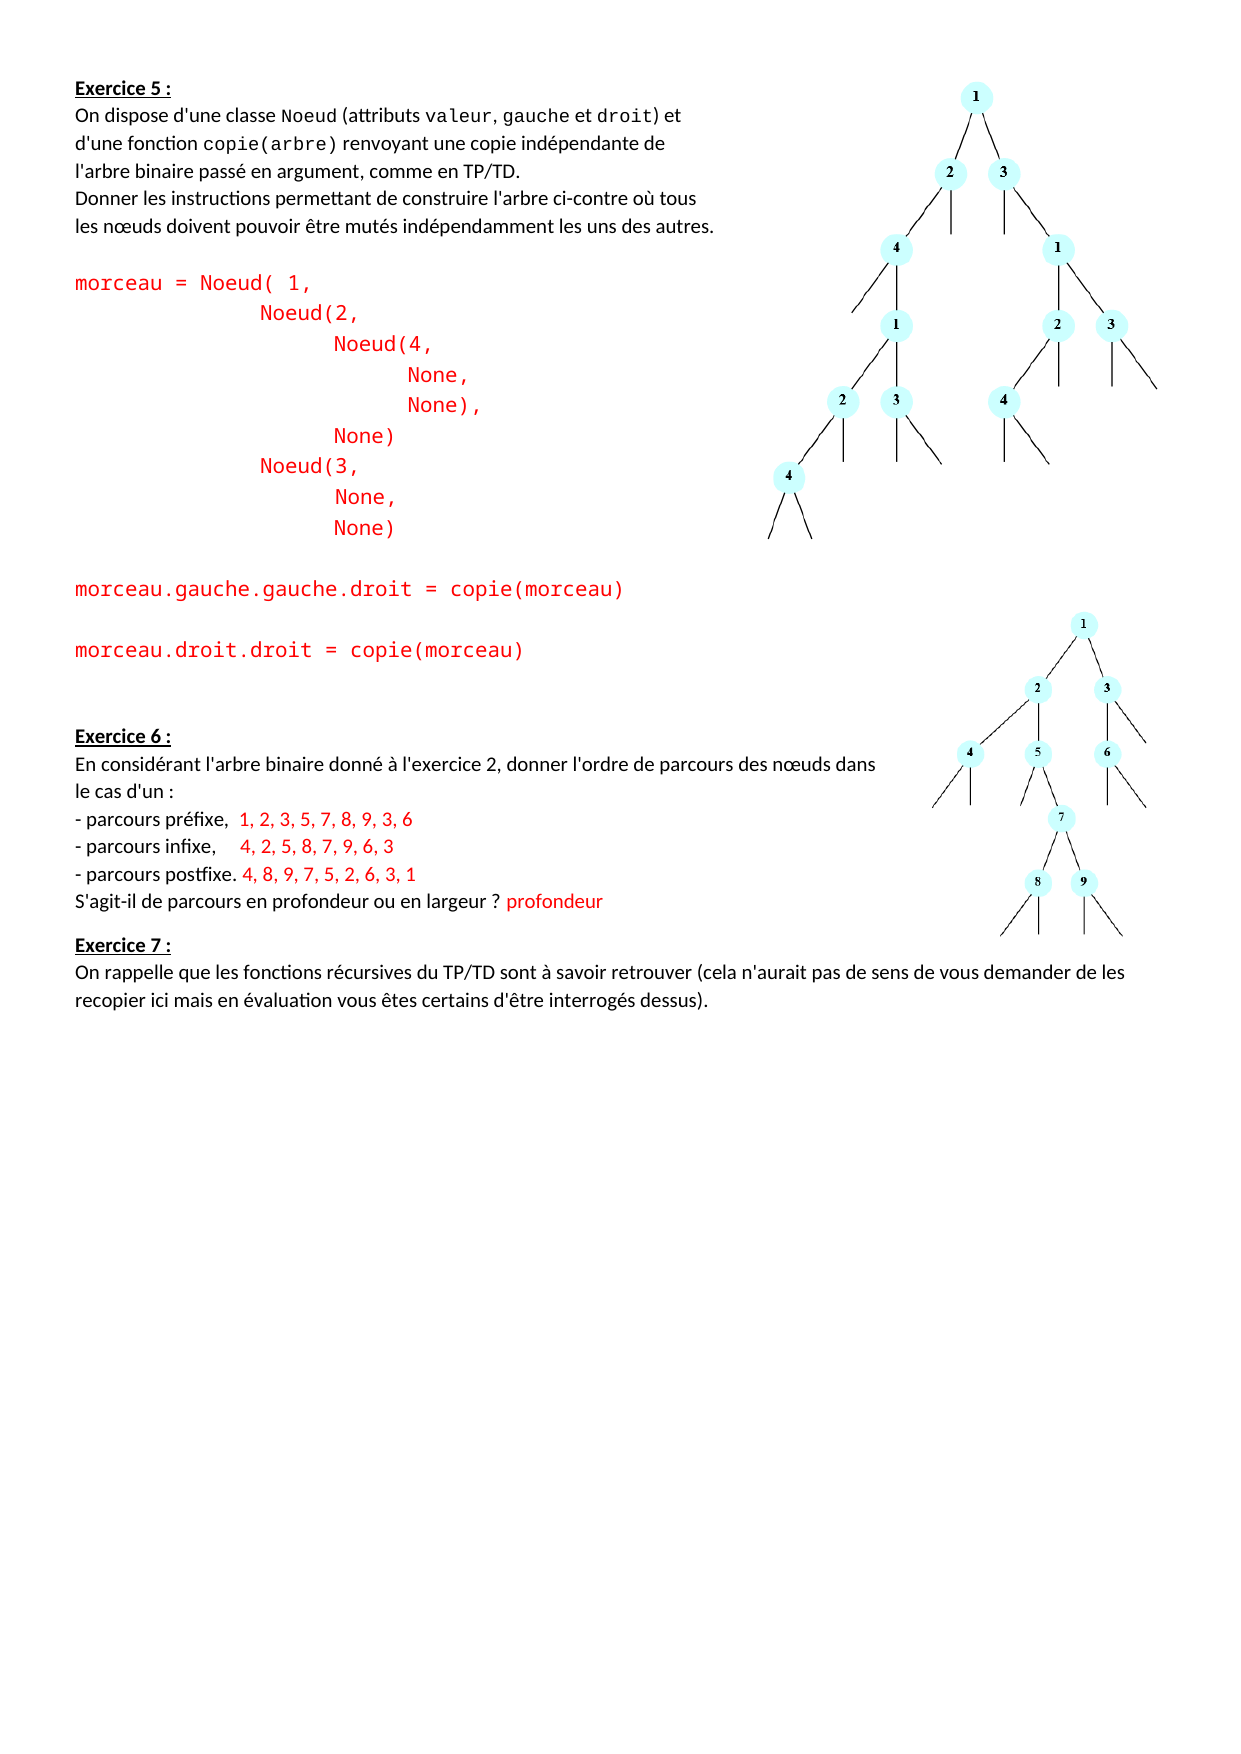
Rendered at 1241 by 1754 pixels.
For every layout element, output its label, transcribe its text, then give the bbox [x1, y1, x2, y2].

text Exercice 5 : On dispose d'une classe Noeud (attributs valeur, gauche et droit) et d'une fonction copie(arbre) renvoyant une copie indépendante de l'arbre binaire passé en argument, comme en TP/TD. Donner les instructions permettant de construire l'arbre ci-contre où tous les nœuds doivent pouvoir être mutés indépendamment les uns des autres. morceau = Noeud( 1, Noeud(2, Noeud(4, None, None), None) Noeud(3, None, None) morceau.gauche.gauche.droit = copie(morceau) morceau.droit.droit = copie(morceau) Exercice 6 : En considérant l'arbre binaire donné à l'exercice 2, donner l'ordre de parcours des nœuds dans le cas d'un : - parcours préfixe, 1, 2, 3, 5, 7, 8, 9, 3, 6 - parcours infixe, 4, 2, 5, 8, 7, 9, 6, 3 - parcours postfixe. 4, 8, 9, 7, 5, 2, 6, 3, 1 S'agit-il de parcours en profondeur ou en largeur ? profondeur [75, 75, 1165, 913]
text Exercice 7 : On rappelle que les fonctions récursives du TP/TD sont à savoir retrouver (cela n'aurait pas de sens de vous demander de les recopier ici mais en évaluation vous êtes certains d'être interrogés dessus). [75, 932, 1165, 1012]
